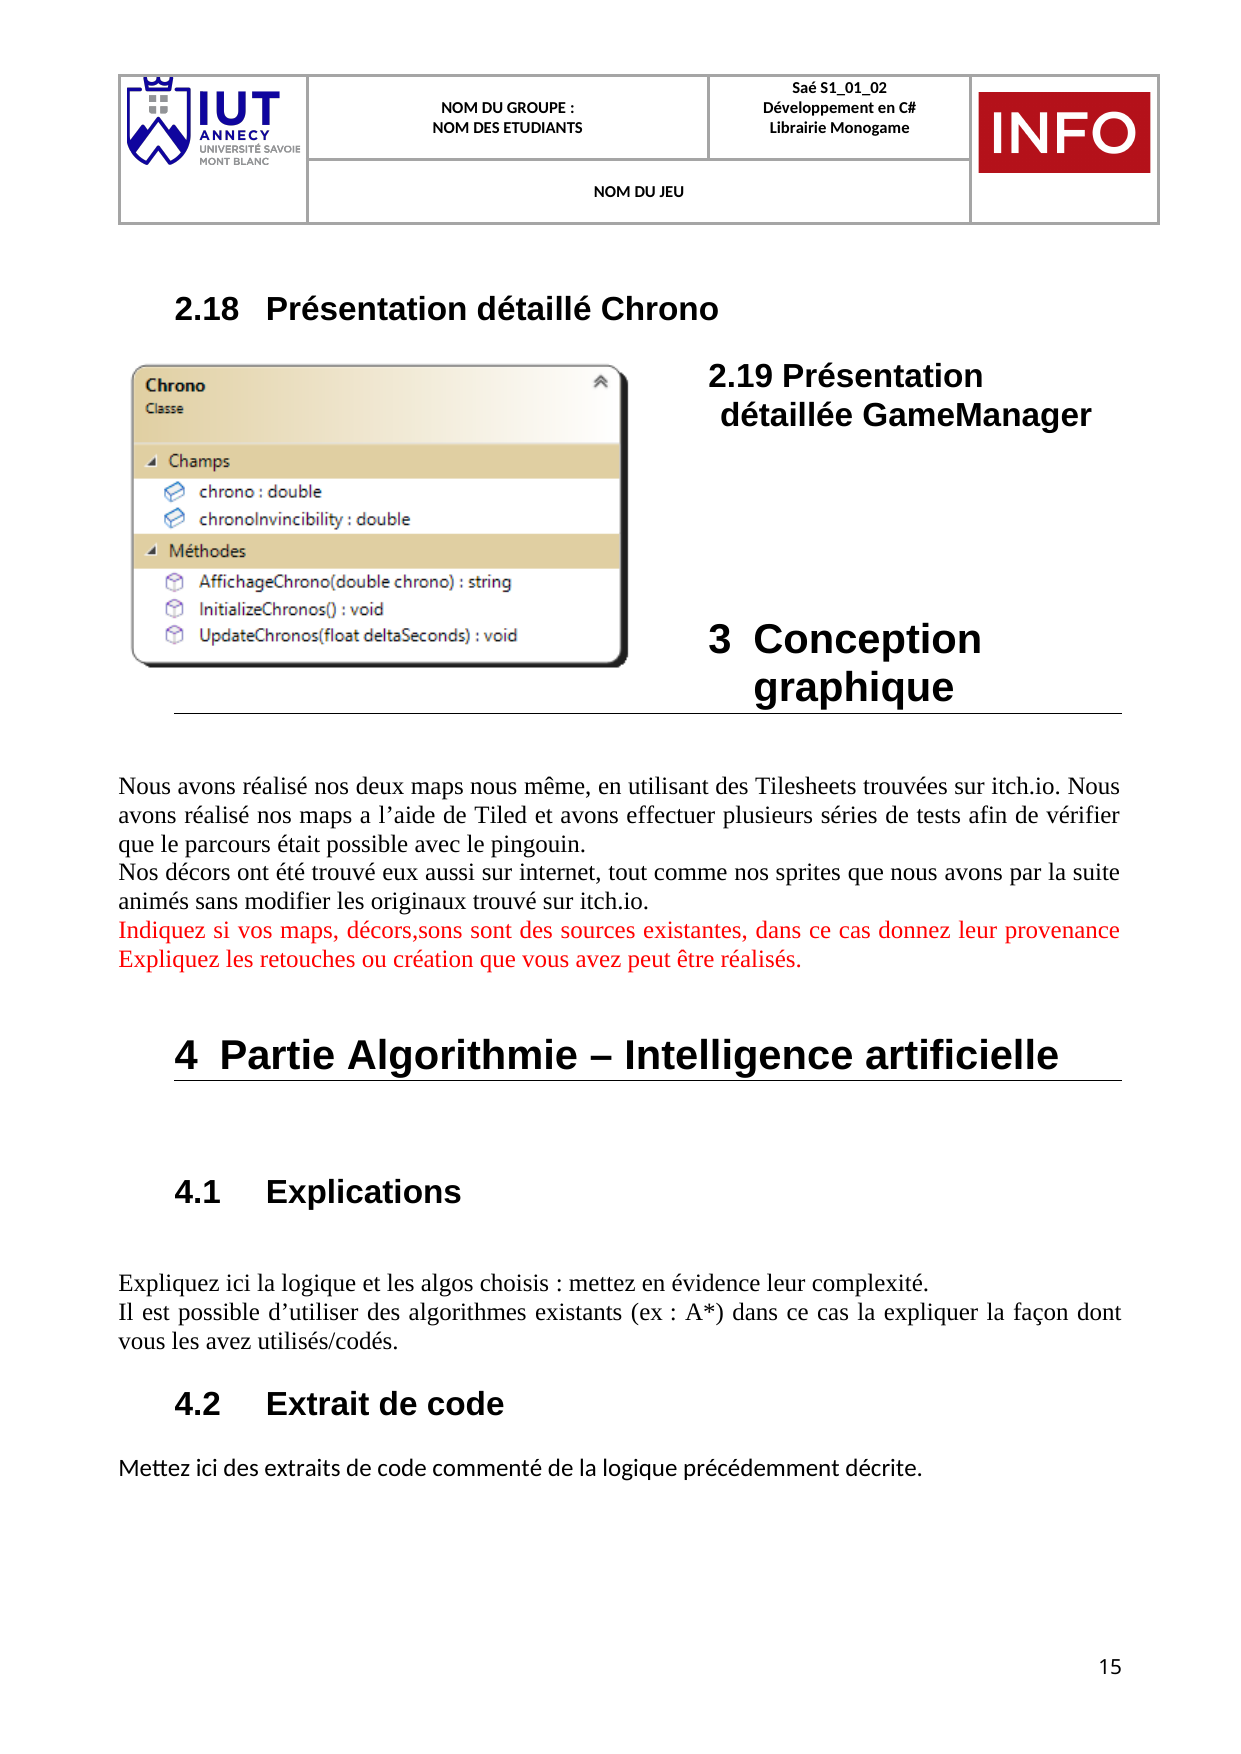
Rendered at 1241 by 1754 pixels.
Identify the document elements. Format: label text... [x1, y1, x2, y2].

text Il est possible d’utiliser des algorithmes existants (ex : A*) dans ce cas la expliquer la façon dont vous les avez utilisés/codés. [118, 1297, 1122, 1355]
text Indiquez si vos maps, décors,sons sont des sources existantes, dans ce cas donnez leur provenance Expliquez les retouches ou création que vous avez peut être réalisés. [118, 915, 1122, 972]
subtitle Partie Algorithmie – Intelligence artificielle [174, 1030, 1122, 1080]
subtitle Explications [174, 1173, 1122, 1211]
subtitle Présentation détaillée GameManager [633, 356, 1122, 433]
subtitle Extrait de code [174, 1383, 1122, 1422]
picture [118, 351, 633, 675]
picture [127, 77, 301, 165]
text Expliquez ici la logique et les algos choisis : mettez en évidence leur complexité. [118, 1268, 1122, 1297]
text Nous avons réalisé nos deux maps nous même, en utilisant des Tilesheets trouvées sur itch.io. Nous avons réalisé nos maps a l’aide de Tiled et avons effectuer plusieurs séries de tests afin de vérifier que le parcours était possible avec le pingouin. [118, 771, 1122, 857]
subtitle Conception graphique [174, 615, 1122, 713]
picture [978, 92, 1151, 173]
text Mettez ici des extraits de code commenté de la logique précédemment décrite. [118, 1452, 1122, 1483]
subtitle Présentation détaillé Chrono [174, 289, 1122, 328]
text Nos décors ont été trouvé eux aussi sur internet, tout comme nos sprites que nous avons par la suite animés sans modifier les originaux trouvé sur itch.io. [118, 857, 1122, 915]
